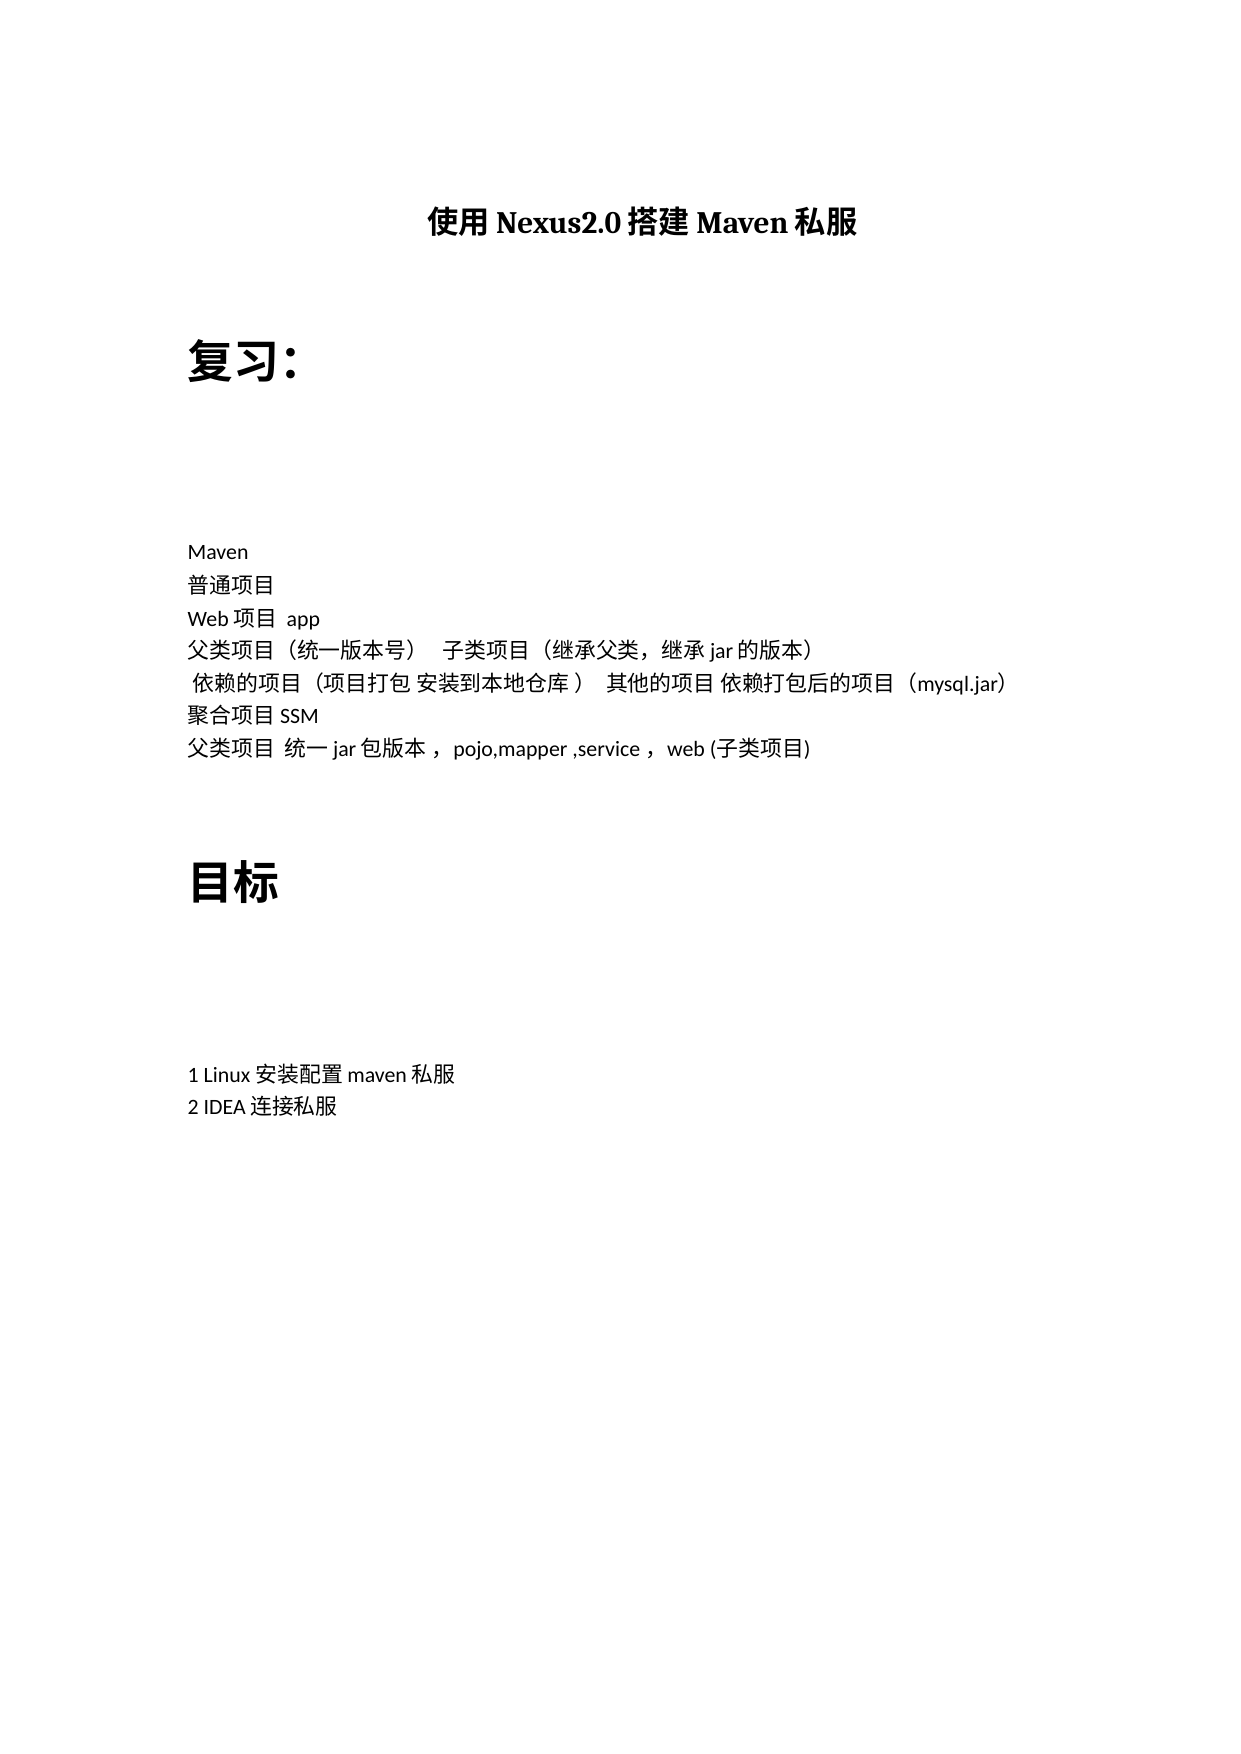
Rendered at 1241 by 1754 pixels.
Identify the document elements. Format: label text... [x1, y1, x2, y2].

text Maven [187, 535, 1053, 568]
text 父类项目 统一jar包版本 ，pojo,mapper ,service ，web (子类项目) [187, 730, 1053, 763]
text 1 Linux 安装配置maven 私服 [187, 1056, 1053, 1089]
text 普通项目 [187, 568, 1053, 600]
text 依赖的项目（项目打包 安装到本地仓库 ） 其他的项目 依赖打包后的项目（mysql.jar） [187, 665, 1053, 698]
text 2 IDEA连接私服 [187, 1089, 1053, 1121]
text Web项目 app [187, 600, 1053, 633]
title 使用Nexus2.0搭建Maven私服 [231, 187, 1053, 252]
subtitle 目标 [187, 831, 1053, 928]
subtitle 复习： [187, 310, 1053, 407]
text 父类项目（统一版本号） 子类项目（继承父类，继承jar的版本） [187, 633, 1053, 665]
text 聚合项目 SSM [187, 698, 1053, 730]
